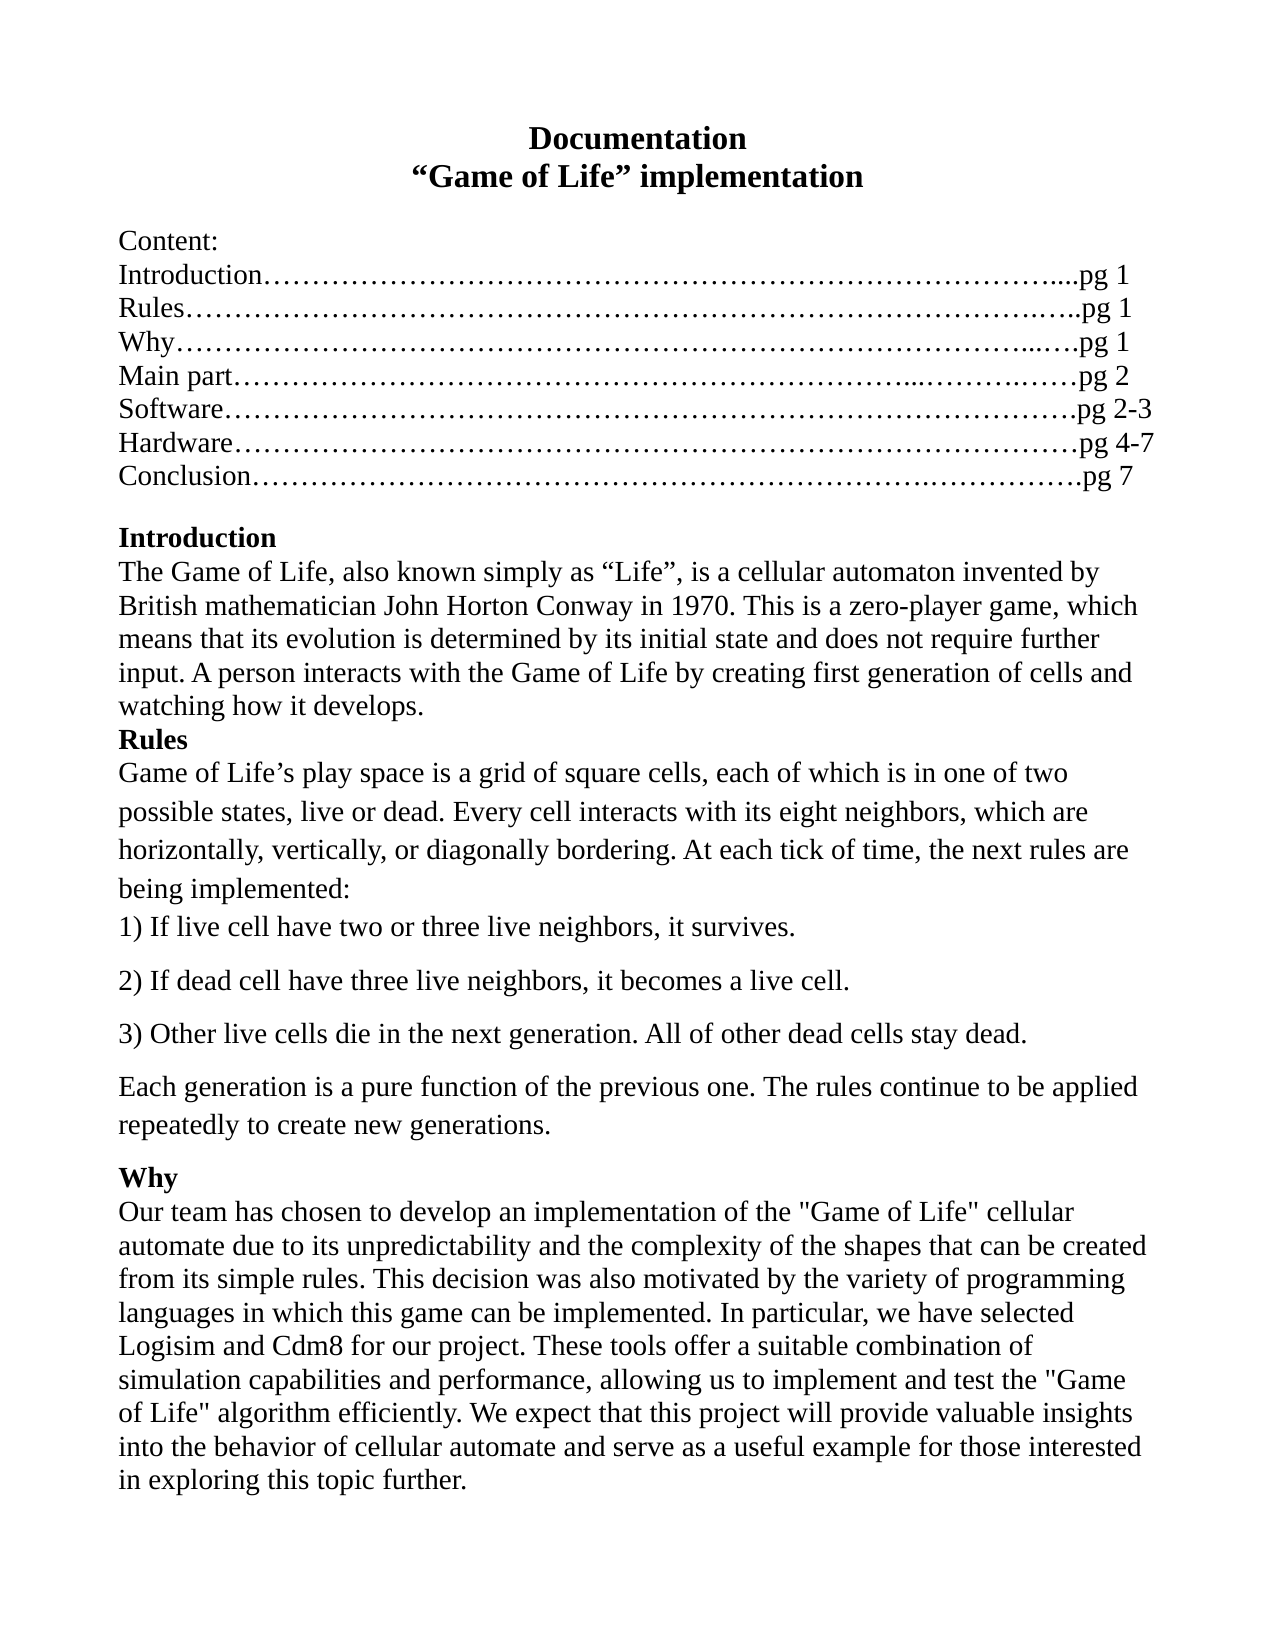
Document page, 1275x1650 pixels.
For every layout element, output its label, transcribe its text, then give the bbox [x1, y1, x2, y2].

text Content: Introduction………………………………………………………………………....pg 1 [118, 223, 1157, 291]
text Why [118, 1161, 1157, 1194]
text Rules [118, 722, 1157, 755]
text Conclusion…………………………………………………………….…………….pg 7 [118, 458, 1157, 492]
text Main part……………………………………………………………...……….……pg 2 [118, 358, 1157, 391]
text Software…………………………………………………………………………….pg 2-3 [118, 391, 1157, 425]
text Rules…………………………………………………………………………….…..pg 1 [118, 291, 1157, 324]
text Game of Life’s play space is a grid of square cells, each of which is in one of two possible states, live or dead. Every cell interacts with its eight neighbors, which are horizontally, vertically, or diagonally bordering. At each tick of time, the next rules are being implemented: [118, 755, 1157, 904]
text Documentation [118, 118, 1157, 156]
text Our team has chosen to develop an implementation of the "Game of Life" cellular automate due to its unpredictability and the complexity of the shapes that can be created from its simple rules. This decision was also motivated by the variety of programming languages in which this game can be implemented. In particular, we have selected Logisim and Cdm8 for our project. These tools offer a suitable combination of simulation capabilities and performance, allowing us to implement and test the "Game of Life" algorithm efficiently. We expect that this project will provide valuable insights into the behavior of cellular automate and serve as a useful example for those interested in exploring this topic further. [118, 1194, 1157, 1496]
text Introduction [118, 521, 1157, 554]
text “Game of Life” implementation [118, 156, 1157, 195]
text Why……………………………………………………………………………...….pg 1 [118, 324, 1157, 358]
list 2) If dead cell have three live neighbors, it becomes a live cell. [118, 963, 1157, 996]
text Each generation is a pure function of the previous one. The rules continue to be applied repeatedly to create new generations. [118, 1069, 1157, 1141]
list 3) Other live cells die in the next generation. All of other dead cells stay dead. [118, 1016, 1157, 1049]
text Hardware……………………………………………………………………………pg 4-7 [118, 425, 1157, 458]
list 1) If live cell have two or three live neighbors, it survives. [118, 909, 1157, 943]
text The Game of Life, also known simply as “Life”, is a cellular automaton invented by British mathematician John Horton Conway in 1970. This is a zero-player game, which means that its evolution is determined by its initial state and does not require further input. A person interacts with the Game of Life by creating first generation of cells and watching how it develops. [118, 554, 1157, 722]
